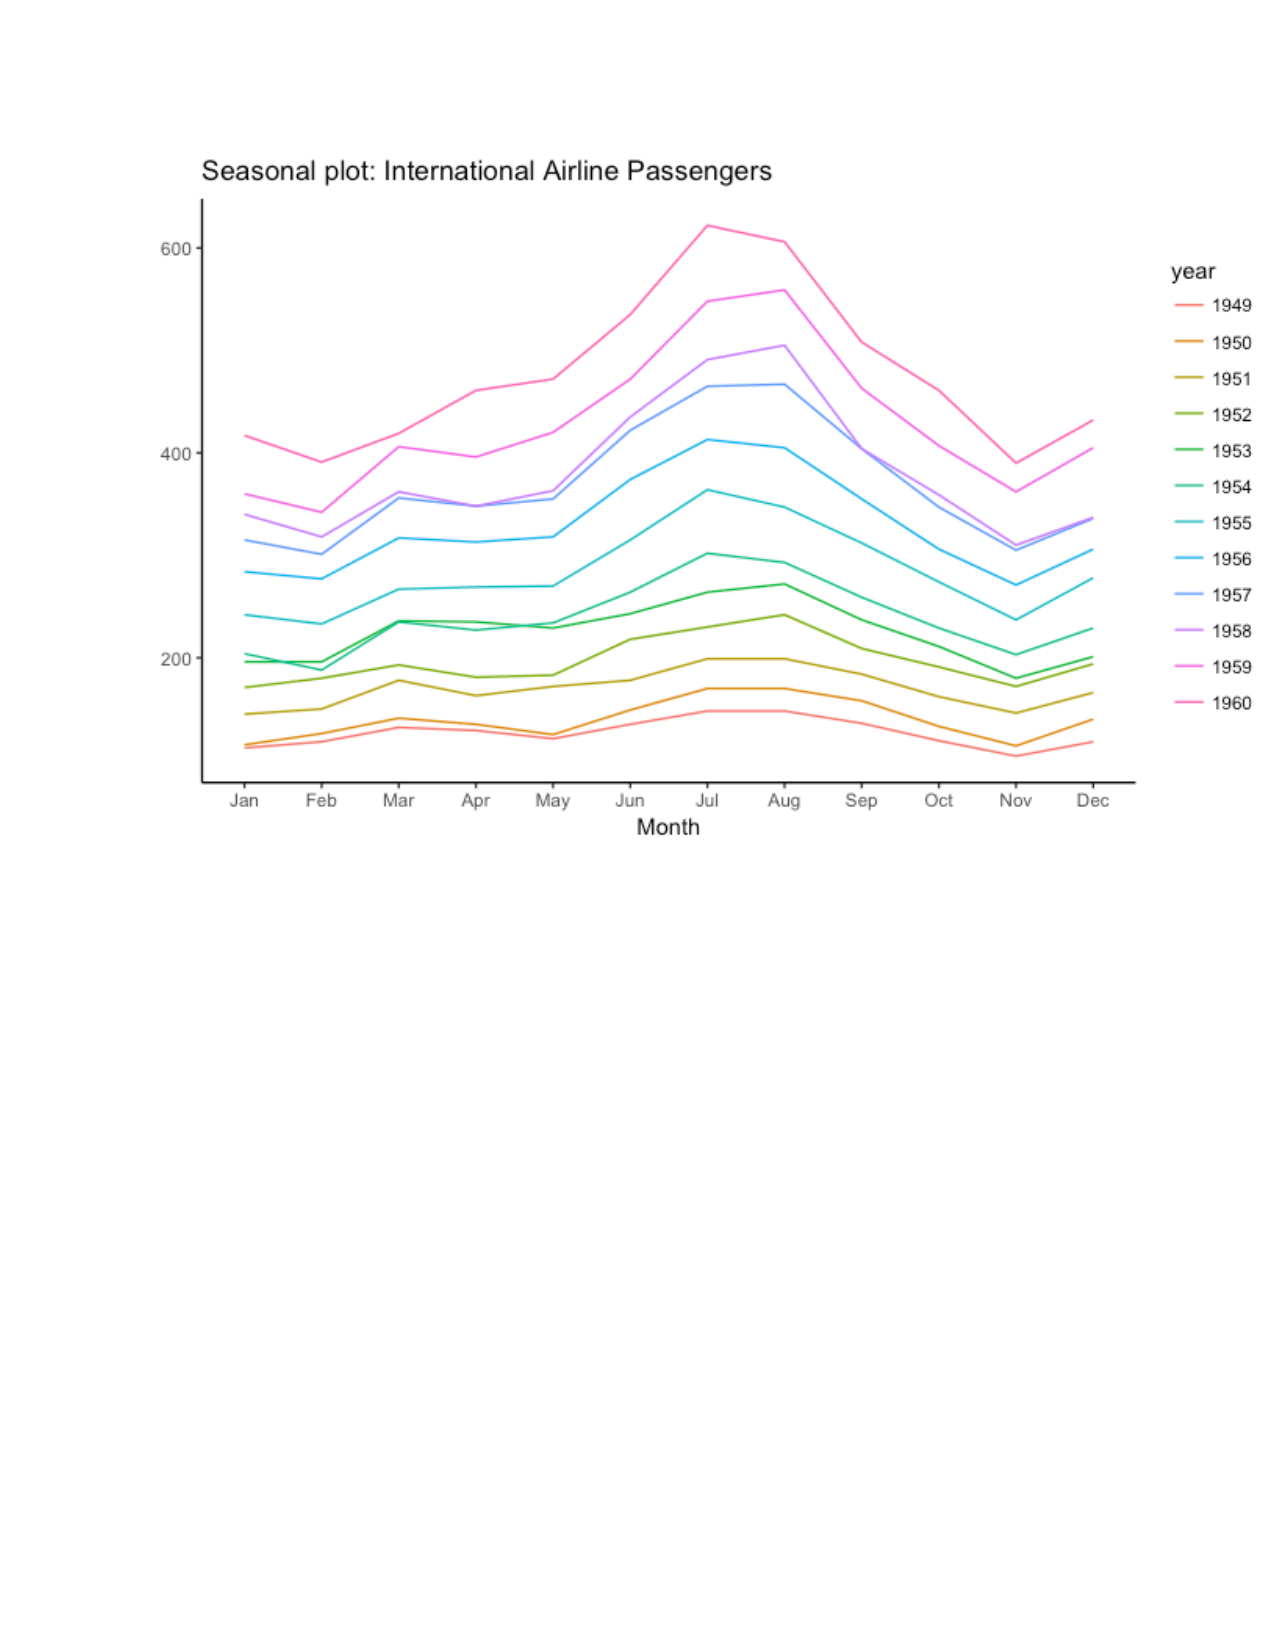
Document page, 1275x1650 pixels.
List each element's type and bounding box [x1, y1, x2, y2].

picture [150, 150, 1275, 846]
